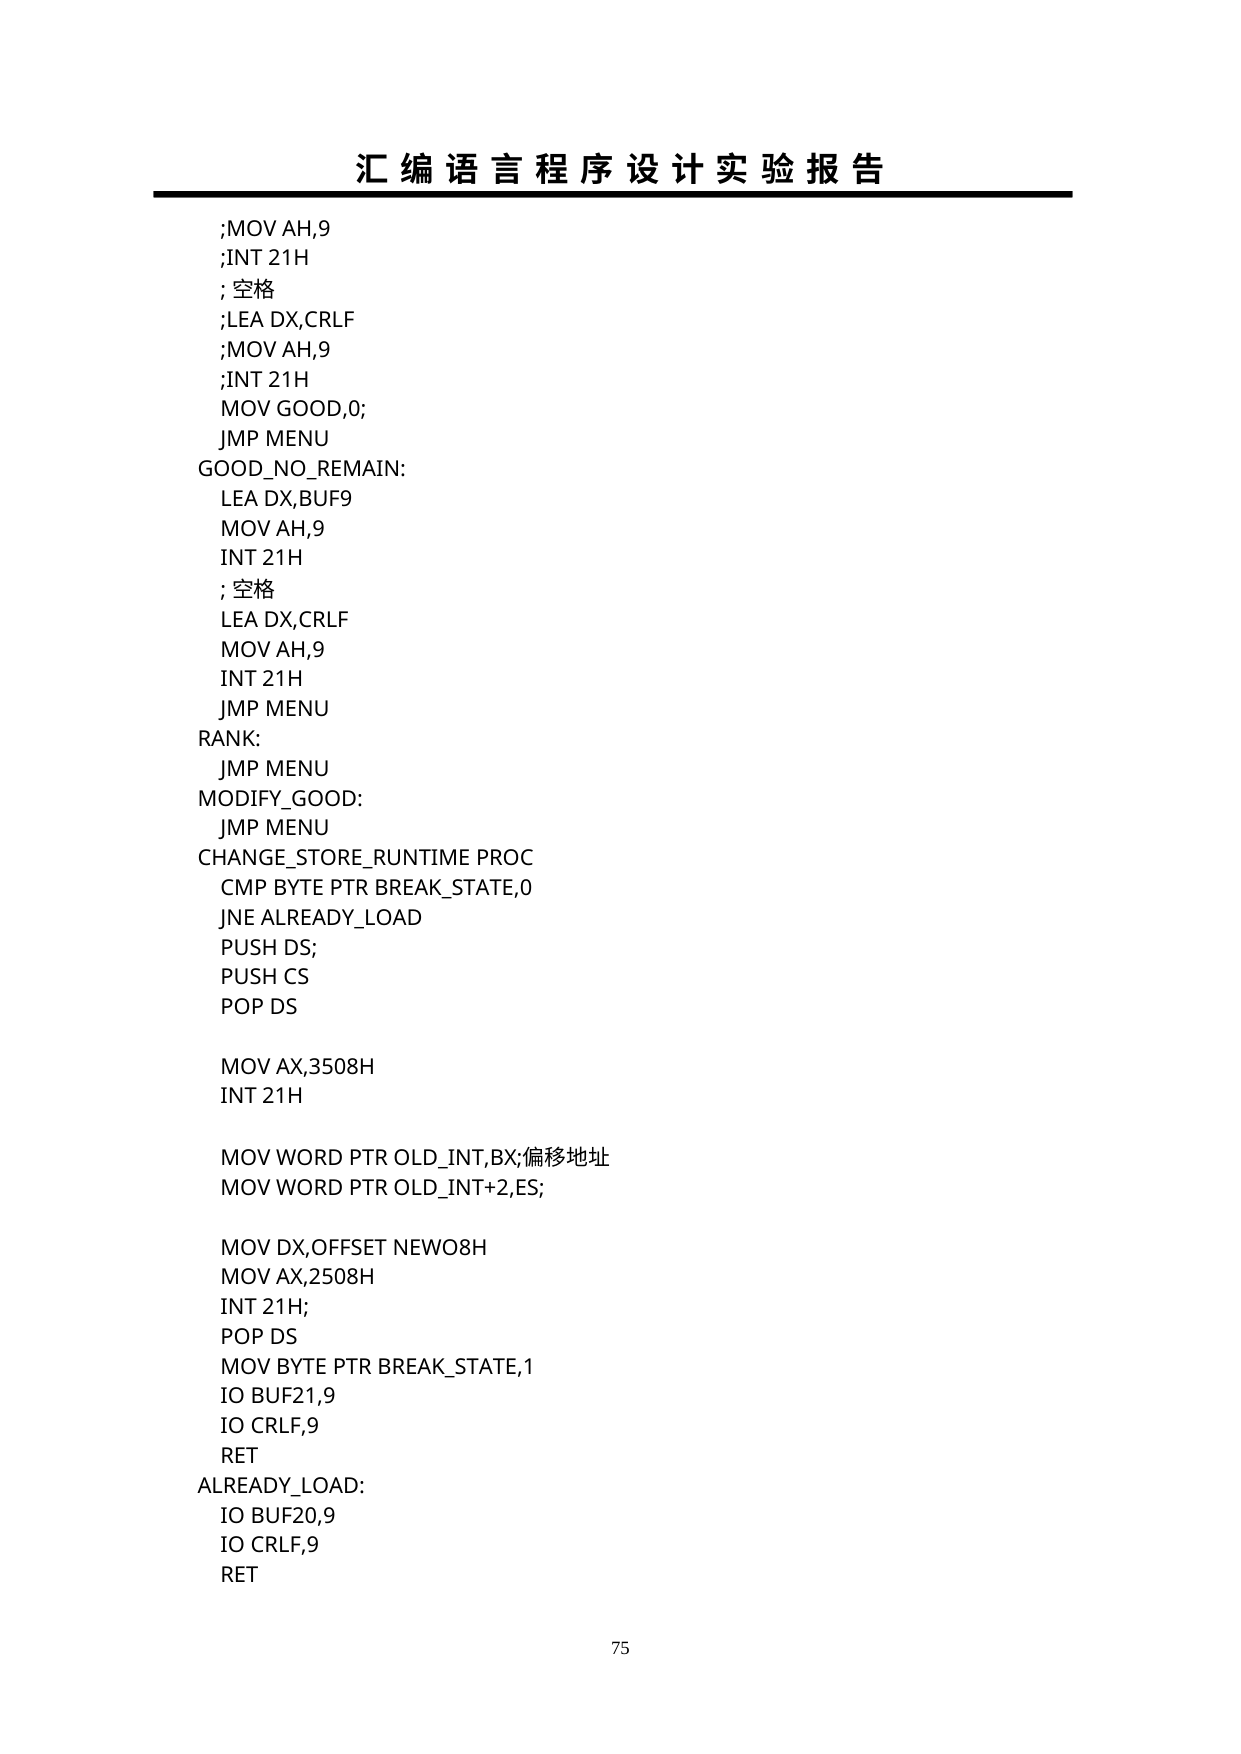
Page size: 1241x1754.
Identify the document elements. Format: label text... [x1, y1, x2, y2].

text IO BUF20,9 [197, 1499, 1087, 1529]
text JMP MENU [197, 753, 1087, 783]
text ; 空格 [197, 272, 1087, 304]
text ;MOV AH,9 [197, 213, 1087, 242]
text MOV GOOD,0; [197, 393, 1087, 423]
text JMP MENU [197, 423, 1087, 453]
text MOV AX,3508H [197, 1051, 1087, 1081]
text MODIFY_GOOD: [197, 783, 1087, 812]
text IO CRLF,9 [197, 1529, 1087, 1559]
text PUSH CS [197, 961, 1087, 991]
text ;INT 21H [197, 363, 1087, 393]
text MOV WORD PTR OLD_INT,BX;偏移地址 [197, 1140, 1087, 1172]
text JMP MENU [197, 693, 1087, 723]
text INT 21H [197, 663, 1087, 693]
text ALREADY_LOAD: [197, 1470, 1087, 1499]
text INT 21H [197, 1081, 1087, 1110]
text PUSH DS; [197, 932, 1087, 961]
text POP DS [197, 1321, 1087, 1351]
text MOV BYTE PTR BREAK_STATE,1 [197, 1351, 1087, 1380]
text RET [197, 1559, 1087, 1589]
text MOV DX,OFFSET NEWO8H [197, 1231, 1087, 1261]
text MOV AH,9 [197, 512, 1087, 542]
text POP DS [197, 991, 1087, 1021]
text IO BUF21,9 [197, 1380, 1087, 1410]
text RANK: [197, 723, 1087, 753]
text MOV WORD PTR OLD_INT+2,ES; [197, 1172, 1087, 1202]
text ;MOV AH,9 [197, 334, 1087, 363]
text IO CRLF,9 [197, 1410, 1087, 1440]
text LEA DX,BUF9 [197, 483, 1087, 512]
text MOV AH,9 [197, 634, 1087, 663]
text CHANGE_STORE_RUNTIME PROC [197, 842, 1087, 872]
text MOV AX,2508H [197, 1261, 1087, 1291]
text ; 空格 [197, 572, 1087, 604]
text GOOD_NO_REMAIN: [197, 453, 1087, 483]
text ;LEA DX,CRLF [197, 304, 1087, 334]
text CMP BYTE PTR BREAK_STATE,0 [197, 872, 1087, 902]
text INT 21H [197, 542, 1087, 572]
text ;INT 21H [197, 242, 1087, 272]
text LEA DX,CRLF [197, 604, 1087, 634]
text INT 21H; [197, 1291, 1087, 1321]
text JMP MENU [197, 812, 1087, 842]
text RET [197, 1440, 1087, 1470]
text JNE ALREADY_LOAD [197, 902, 1087, 932]
